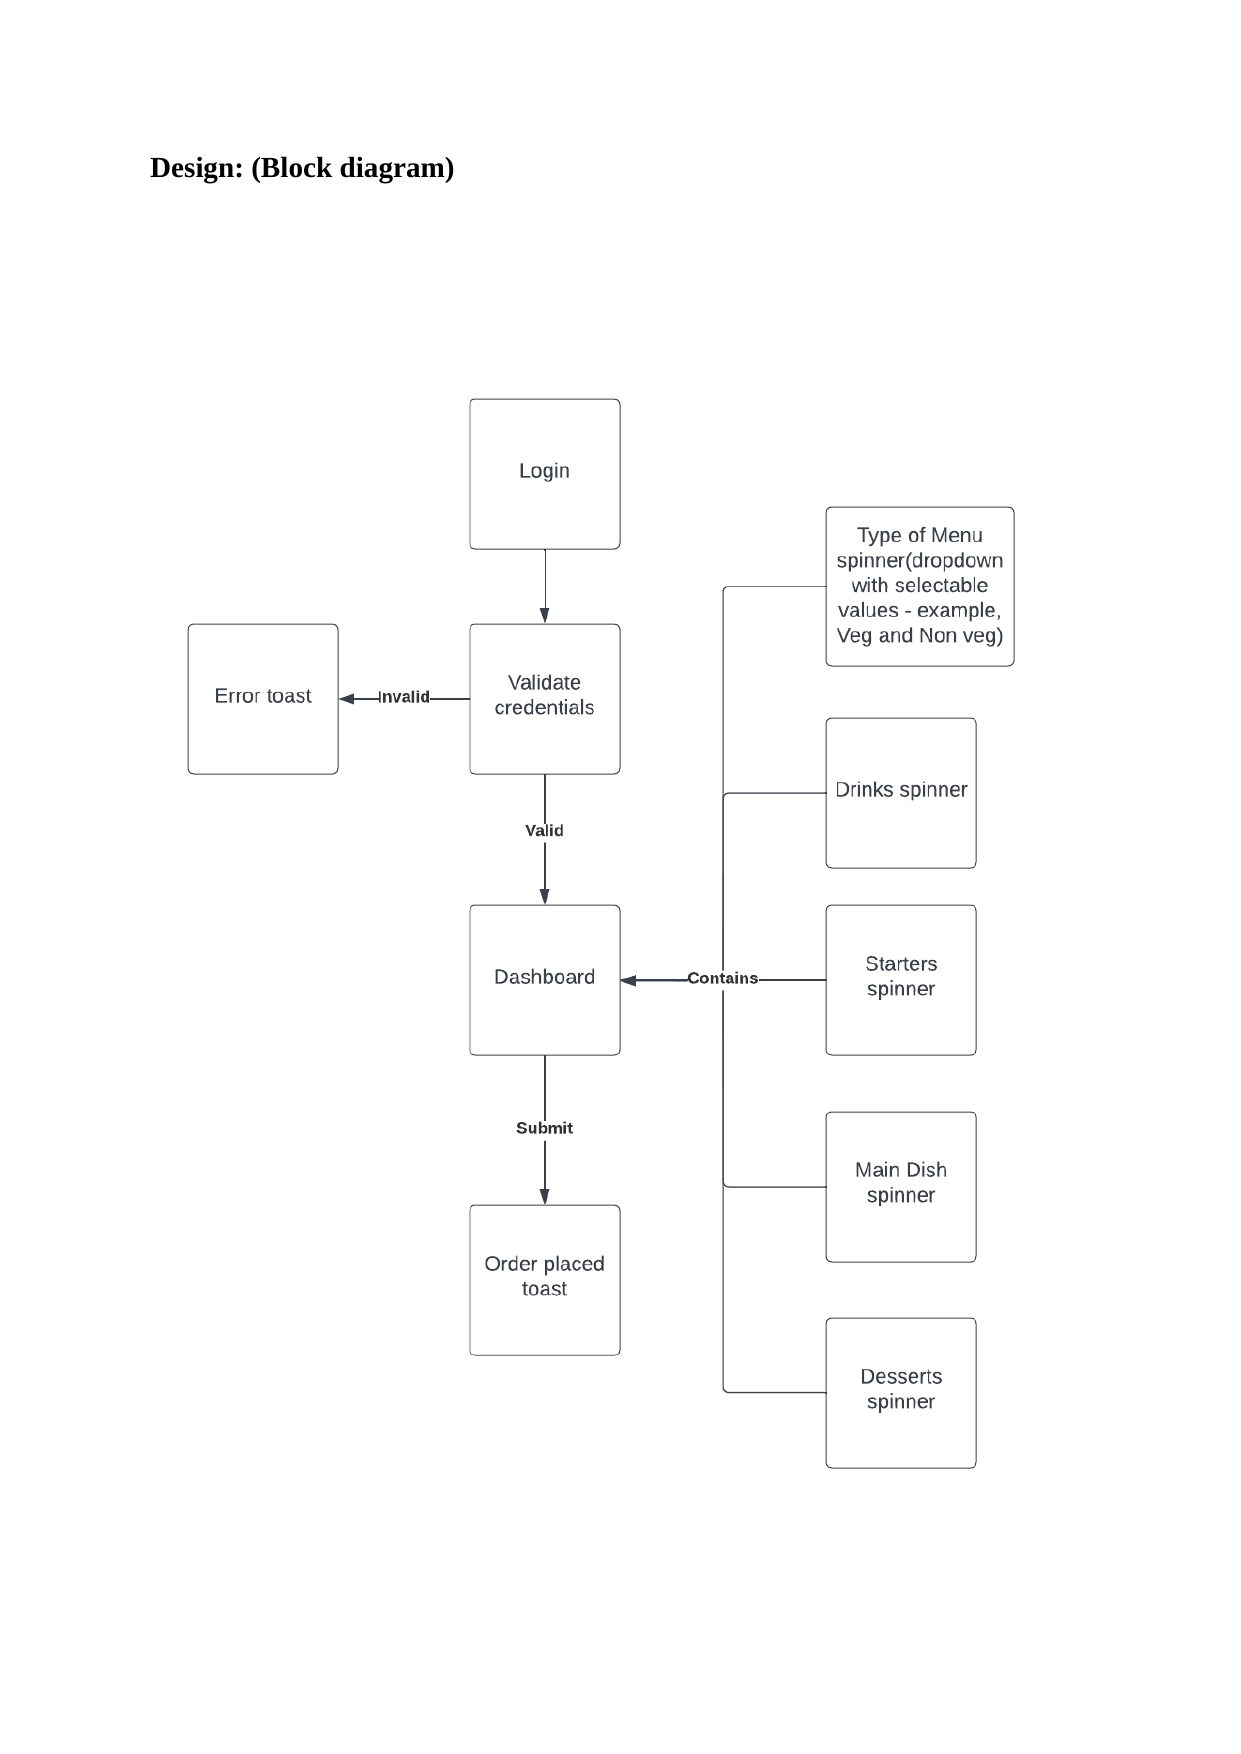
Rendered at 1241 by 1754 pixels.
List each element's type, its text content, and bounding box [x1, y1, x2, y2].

picture [150, 361, 1050, 1505]
text Design: (Block diagram) [150, 150, 1090, 183]
